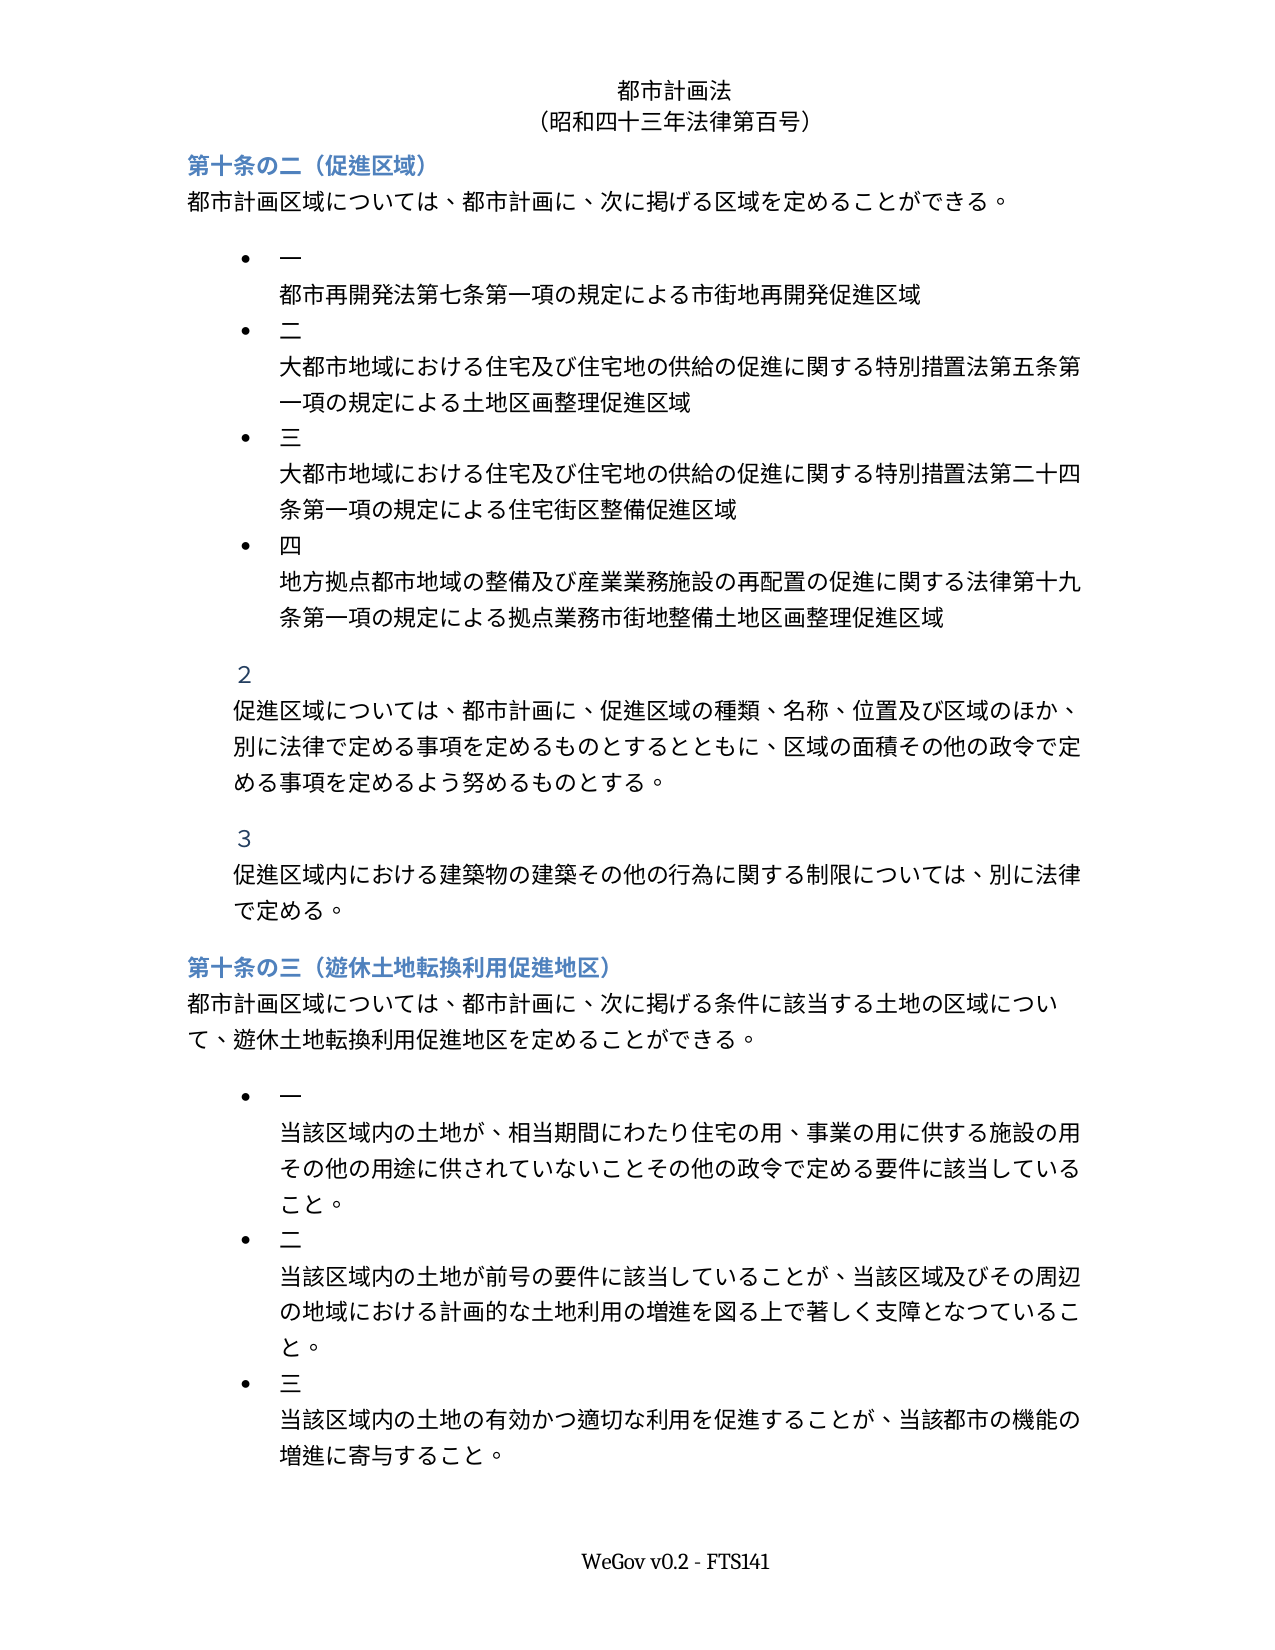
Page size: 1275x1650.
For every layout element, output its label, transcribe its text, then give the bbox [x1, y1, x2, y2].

subtitle 第十条の三（遊休土地転換利用促進地区） [187, 952, 1087, 983]
list 二 当該区域内の土地が前号の要件に該当していることが、当該区域及びその周辺の地域における計画的な土地利用の増進を図る上で著しく支障となつていること。 [242, 1224, 1087, 1363]
text 促進区域については、都市計画に、促進区域の種類、名称、位置及び区域のほか、別に法律で定める事項を定めるものとするとともに、区域の面積その他の政令で定める事項を定めるよう努めるものとする。 [233, 695, 1087, 798]
text 都市計画区域については、都市計画に、次に掲げる条件に該当する土地の区域について、遊休土地転換利用促進地区を定めることができる。 [187, 988, 1087, 1055]
subtitle ３ [233, 823, 1087, 855]
list 三 当該区域内の土地の有効かつ適切な利用を促進することが、当該都市の機能の増進に寄与すること。 [242, 1368, 1087, 1471]
list 一 当該区域内の土地が、相当期間にわたり住宅の用、事業の用に供する施設の用その他の用途に供されていないことその他の政令で定める要件に該当していること。 [242, 1081, 1087, 1220]
list 四 地方拠点都市地域の整備及び産業業務施設の再配置の促進に関する法律第十九条第一項の規定による拠点業務市街地整備土地区画整理促進区域 [242, 530, 1087, 633]
text 促進区域内における建築物の建築その他の行為に関する制限については、別に法律で定める。 [233, 859, 1087, 927]
list 三 大都市地域における住宅及び住宅地の供給の促進に関する特別措置法第二十四条第一項の規定による住宅街区整備促進区域 [242, 422, 1087, 526]
list 一 都市再開発法第七条第一項の規定による市街地再開発促進区域 [242, 243, 1087, 310]
text 都市計画区域については、都市計画に、次に掲げる区域を定めることができる。 [187, 186, 1087, 217]
subtitle ２ [233, 659, 1087, 690]
list 二 大都市地域における住宅及び住宅地の供給の促進に関する特別措置法第五条第一項の規定による土地区画整理促進区域 [242, 314, 1087, 418]
subtitle 第十条の二（促進区域） [187, 150, 1087, 181]
